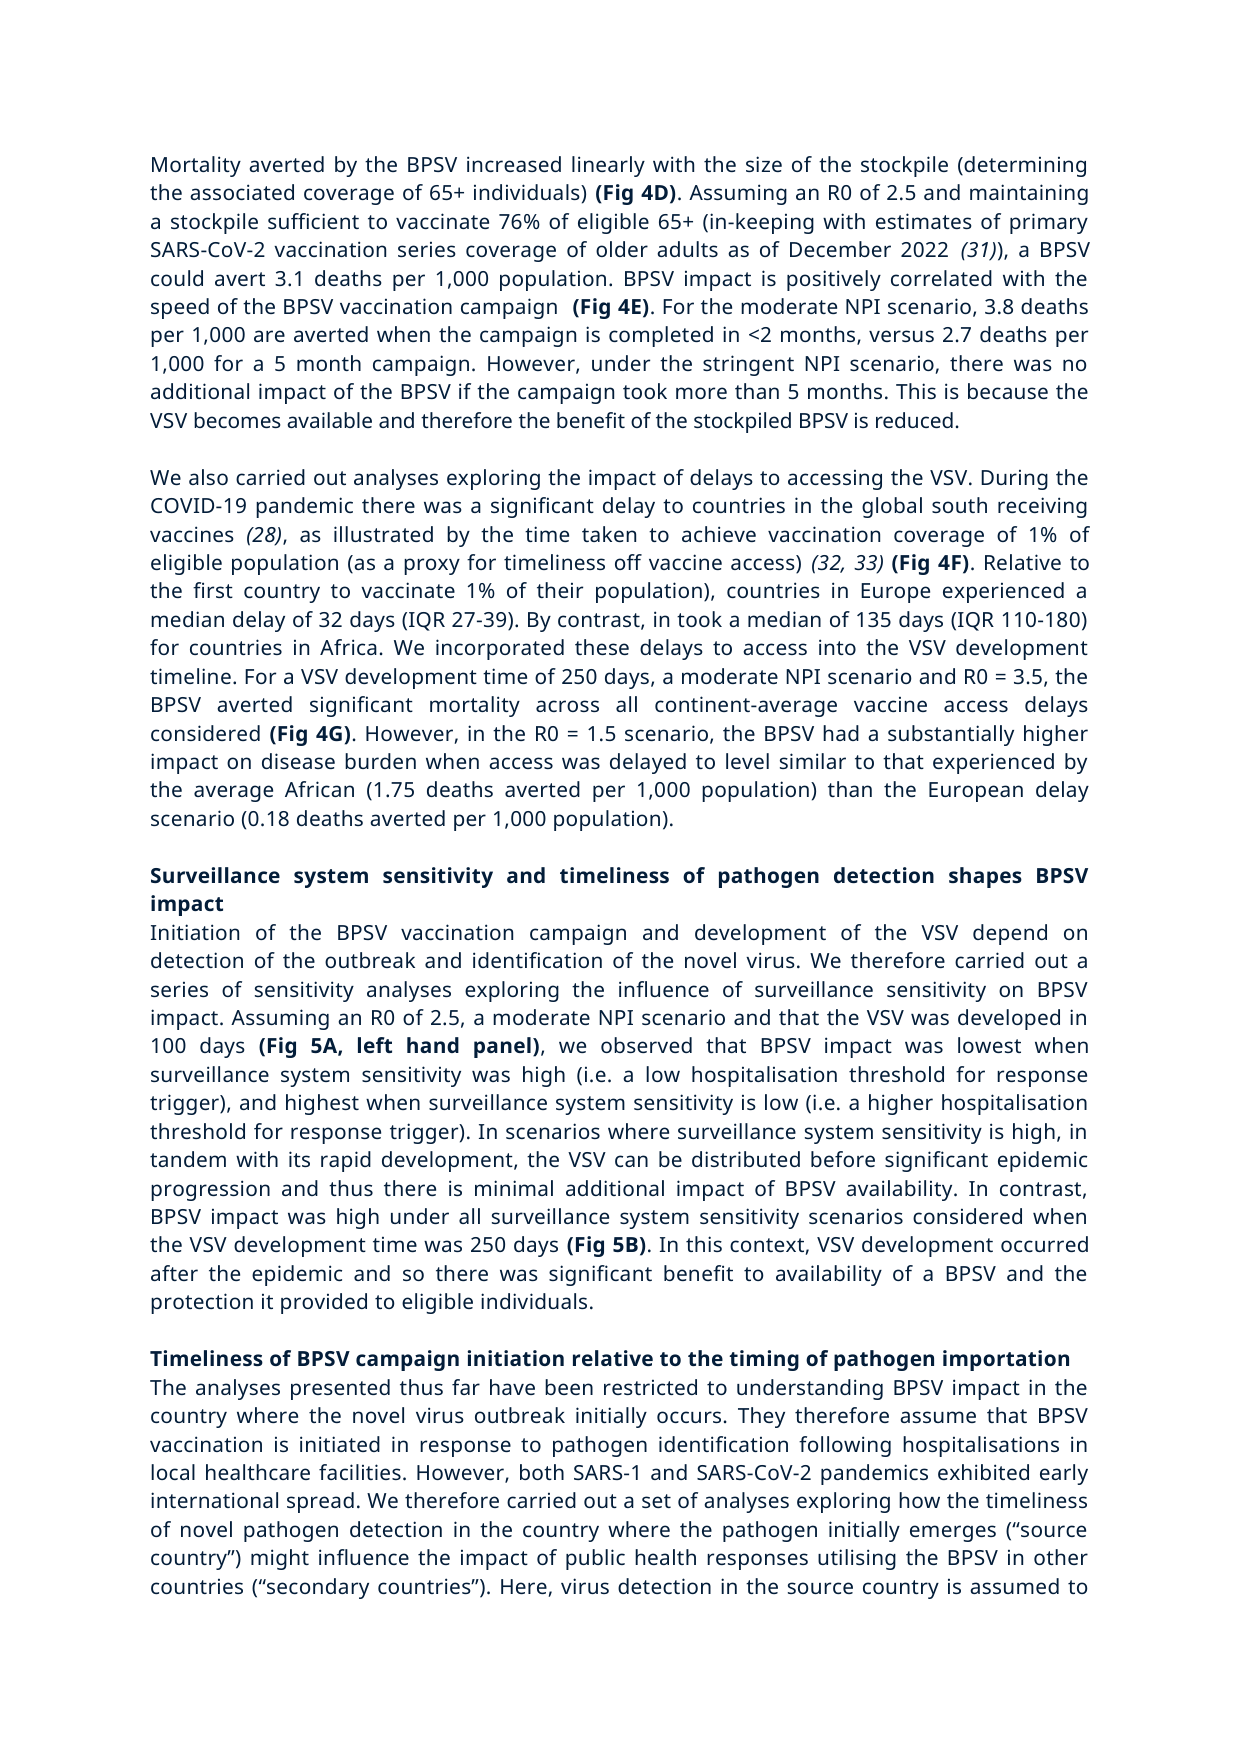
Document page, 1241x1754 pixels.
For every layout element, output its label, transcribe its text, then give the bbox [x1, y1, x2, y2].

text Timeliness of BPSV campaign initiation relative to the timing of pathogen importation [150, 1344, 1090, 1373]
text Surveillance system sensitivity and timeliness of pathogen detection shapes BPSV impact [150, 861, 1090, 918]
text We also carried out analyses exploring the impact of delays to accessing the VSV. During the COVID-19 pandemic there was a significant delay to countries in the global south receiving vaccines (28), as illustrated by the time taken to achieve vaccination coverage of 1% of eligible population (as a proxy for timeliness off vaccine access) (32, 33) (Fig 4F). Relative to the first country to vaccinate 1% of their population), countries in Europe experienced a median delay of 32 days (IQR 27-39). By contrast, in took a median of 135 days (IQR 110-180) for countries in Africa. We incorporated these delays to access into the VSV development timeline. For a VSV development time of 250 days, a moderate NPI scenario and R0 = 3.5, the BPSV averted significant mortality across all continent-average vaccine access delays considered (Fig 4G). However, in the R0 = 1.5 scenario, the BPSV had a substantially higher impact on disease burden when access was delayed to level similar to that experienced by the average African (1.75 deaths averted per 1,000 population) than the European delay scenario (0.18 deaths averted per 1,000 population). [150, 463, 1090, 832]
text Initiation of the BPSV vaccination campaign and development of the VSV depend on detection of the outbreak and identification of the novel virus. We therefore carried out a series of sensitivity analyses exploring the influence of surveillance sensitivity on BPSV impact. Assuming an R0 of 2.5, a moderate NPI scenario and that the VSV was developed in 100 days (Fig 5A, left hand panel), we observed that BPSV impact was lowest when surveillance system sensitivity was high (i.e. a low hospitalisation threshold for response trigger), and highest when surveillance system sensitivity is low (i.e. a higher hospitalisation threshold for response trigger). In scenarios where surveillance system sensitivity is high, in tandem with its rapid development, the VSV can be distributed before significant epidemic progression and thus there is minimal additional impact of BPSV availability. In contrast, BPSV impact was high under all surveillance system sensitivity scenarios considered when the VSV development time was 250 days (Fig 5B). In this context, VSV development occurred after the epidemic and so there was significant benefit to availability of a BPSV and the protection it provided to eligible individuals. [150, 918, 1090, 1316]
